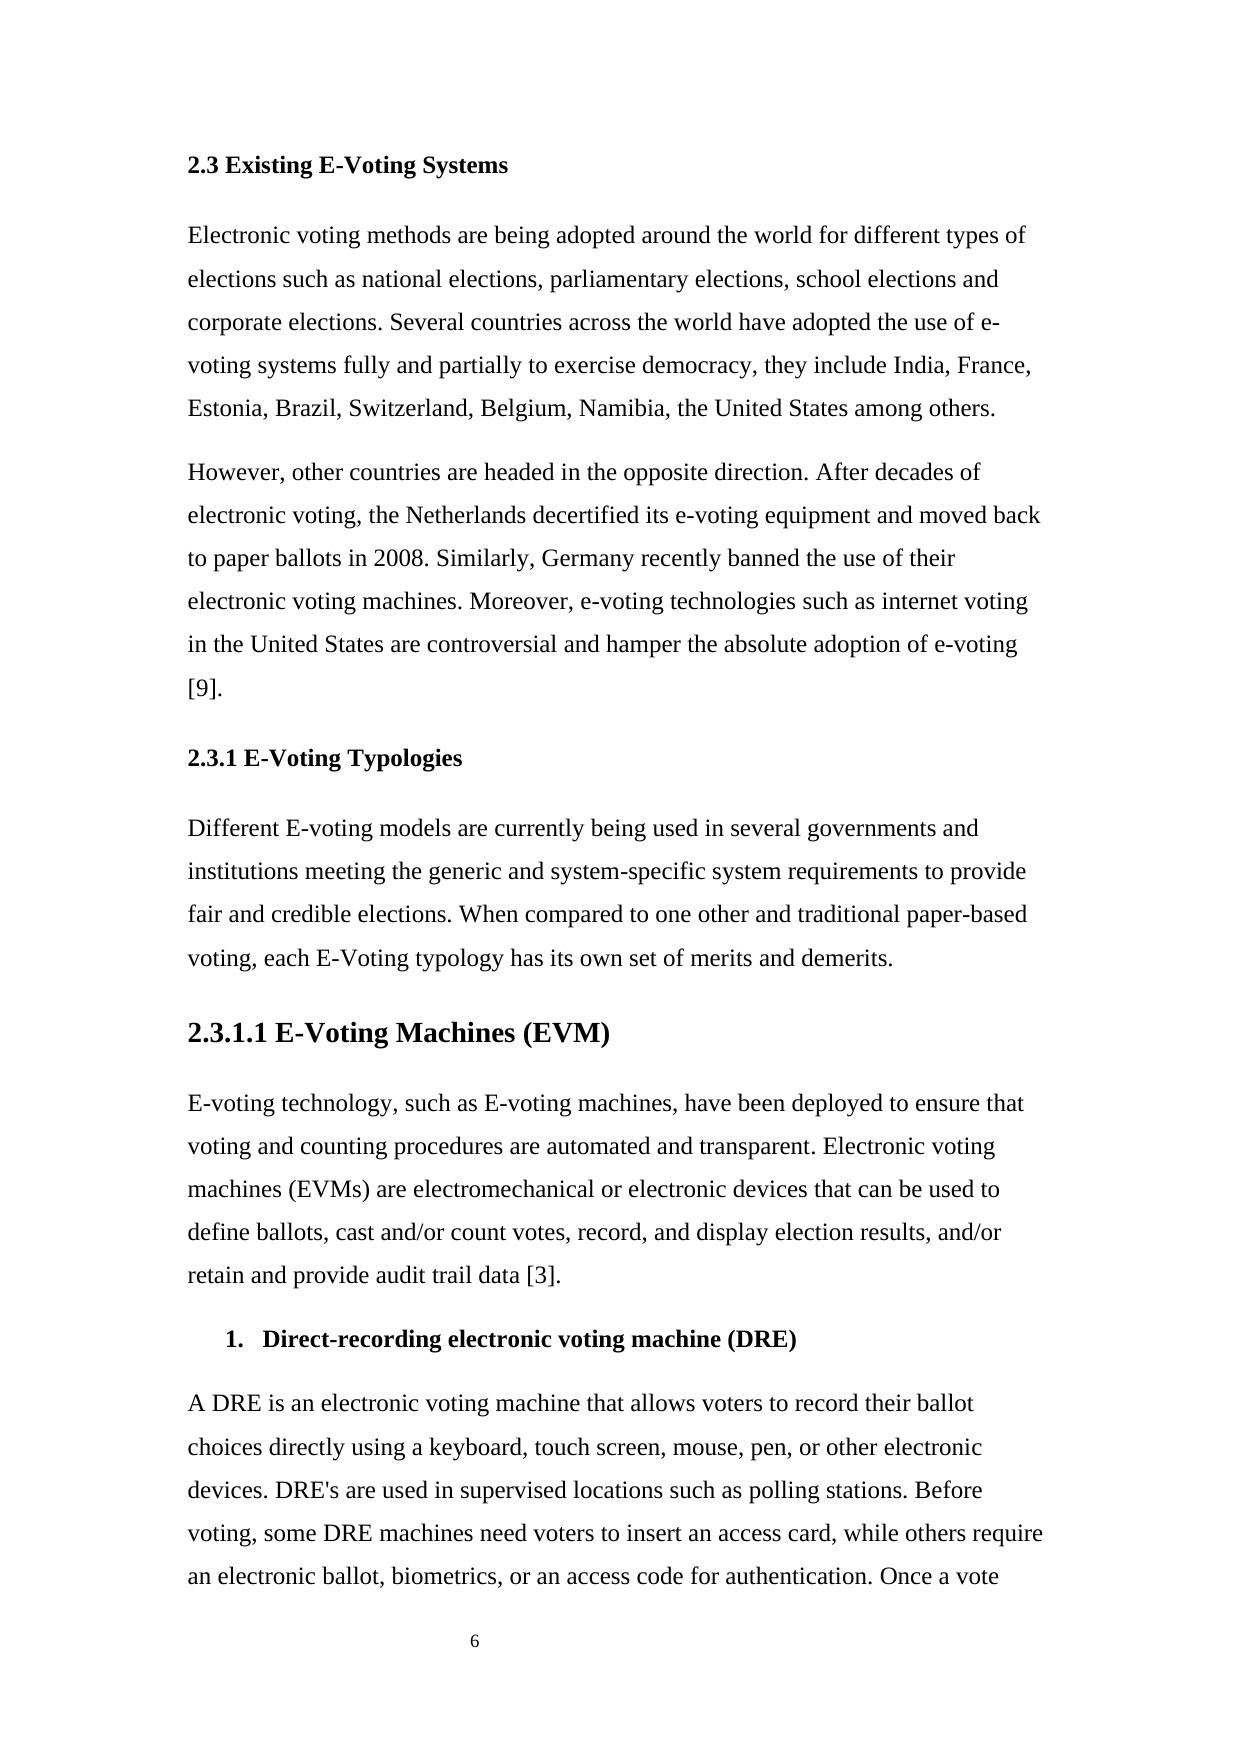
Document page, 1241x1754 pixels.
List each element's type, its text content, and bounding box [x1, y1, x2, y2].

text E-voting technology, such as E-voting machines, have been deployed to ensure that voting and counting procedures are automated and transparent. Electronic voting machines (EVMs) are electromechanical or electronic devices that can be used to define ballots, cast and/or count votes, record, and display election results, and/or retain and provide audit trail data [3]. [187, 1088, 1053, 1289]
subtitle 2.3.1 E-Voting Typologies [187, 743, 1053, 772]
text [187, 1388, 1053, 1590]
subtitle 2.3.1.1 E-Voting Machines (EVM) [187, 1015, 1053, 1048]
text Electronic voting methods are being adopted around the world for different types of elections such as national elections, parliamentary elections, school elections and corporate elections. Several countries across the world have adopted the use of e-voting systems fully and partially to exercise democracy, they include India, France, Estonia, Brazil, Switzerland, Belgium, Namibia, the United States among others. [187, 221, 1053, 422]
text Different E-voting models are currently being used in several governments and institutions meeting the generic and system-specific system requirements to provide fair and credible elections. When compared to one other and traditional paper-based voting, each E-Voting typology has its own set of merits and demerits. [187, 813, 1053, 971]
subtitle 2.3 Existing E-Voting Systems [187, 150, 1053, 179]
text However, other countries are headed in the opposite direction. After decades of electronic voting, the Netherlands decertified its e-voting equipment and moved back to paper ballots in 2008. Similarly, Germany recently banned the use of their electronic voting machines. Moreover, e-voting technologies such as internet voting in the United States are controversial and hamper the absolute adoption of e-voting [9]. [187, 457, 1053, 701]
list Direct-recording electronic voting machine (DRE) [225, 1324, 1053, 1353]
